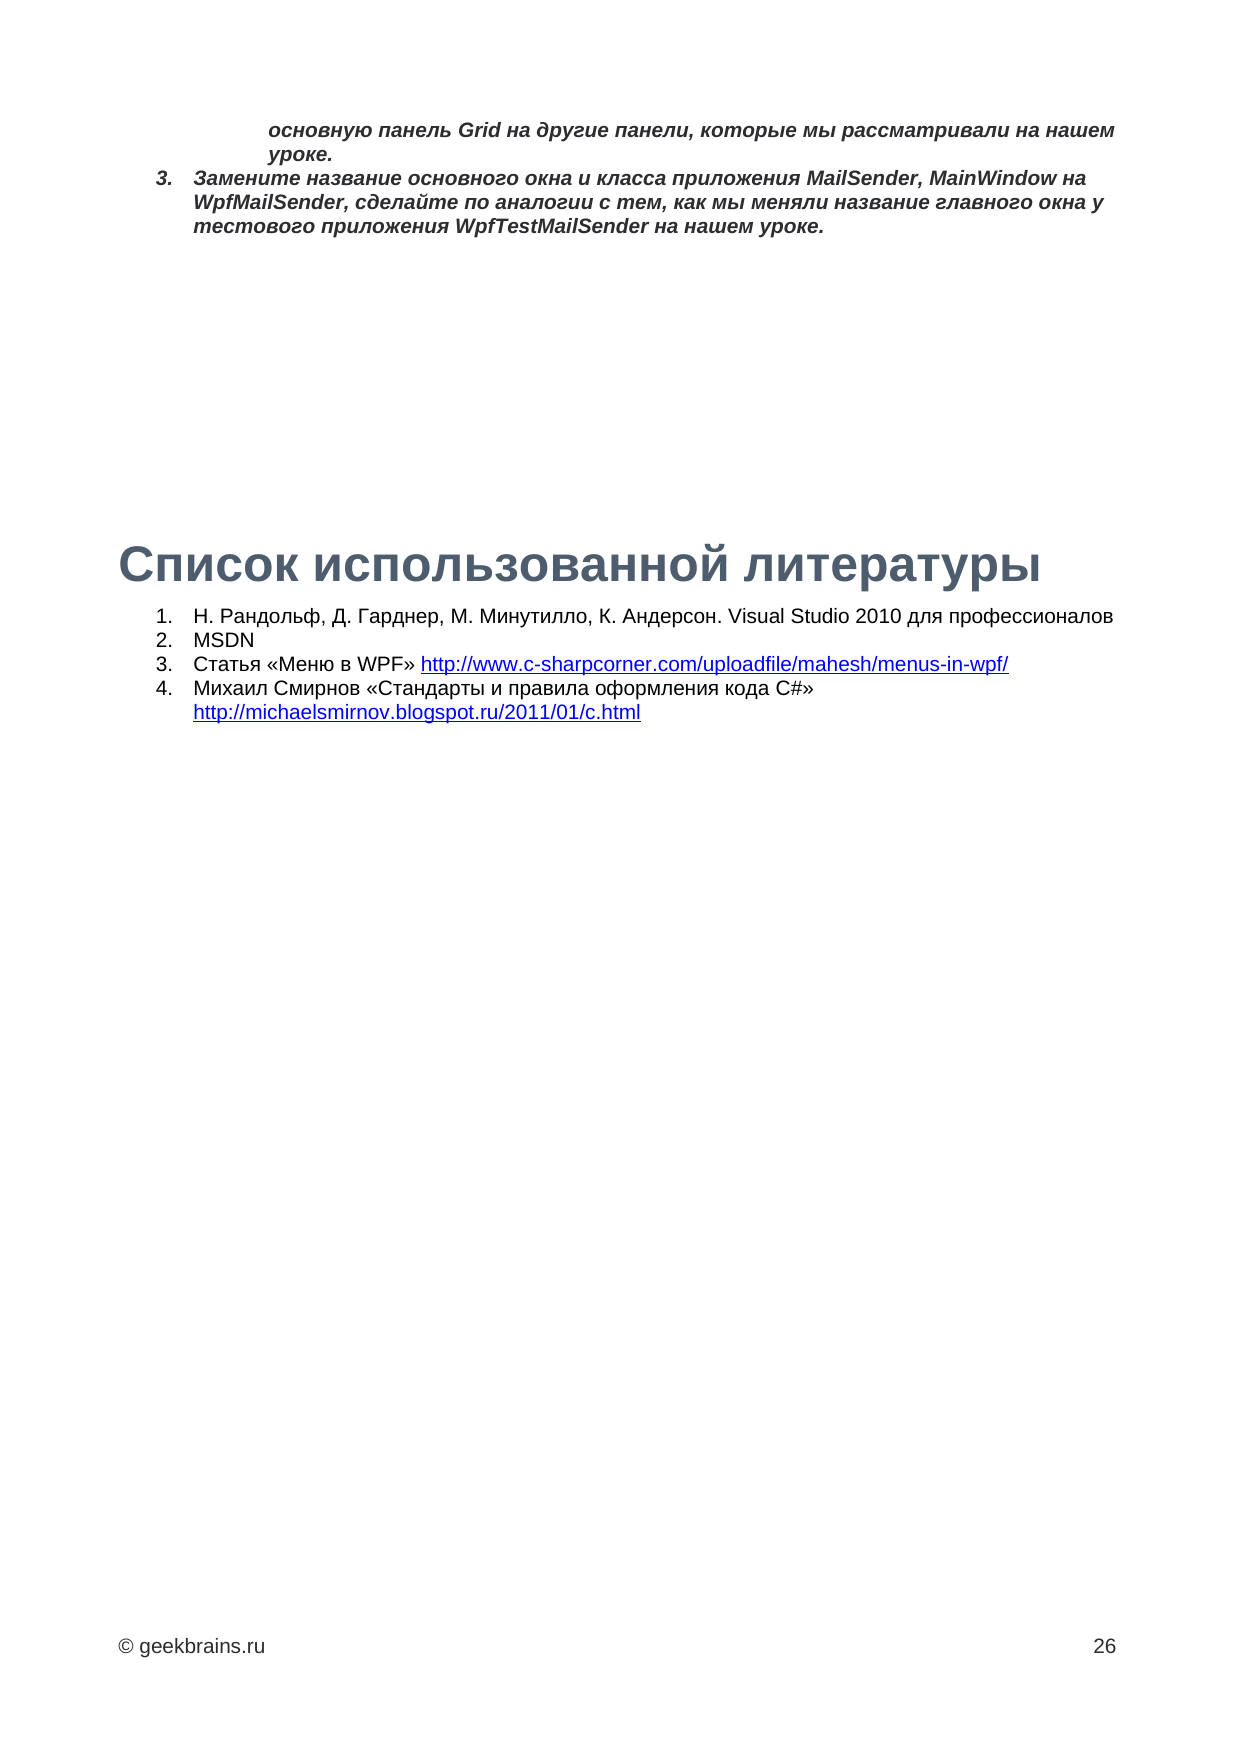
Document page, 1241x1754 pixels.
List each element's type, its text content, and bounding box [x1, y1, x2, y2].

list Замените название основного окна и класса приложения MailSender, MainWindow на WpfMailSender, сделайте по аналогии с тем, как мы меняли название главного окна у тестового приложения WpfTestMailSender на нашем уроке. [156, 166, 1122, 238]
list Статья «Меню в WPF» http://www.c-sharpcorner.com/uploadfile/mahesh/menus-in-wpf/ [156, 652, 1122, 676]
list Н. Рандольф, Д. Гарднер, М. Минутилло, К. Андерсон. Visual Studio 2010 для профессионалов [156, 604, 1122, 628]
subtitle Список использованной литературы [118, 534, 1122, 592]
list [231, 118, 1122, 166]
list MSDN [156, 628, 1122, 652]
list Михаил Смирнов «Стандарты и правила оформления кода C#» http://michaelsmirnov.blogspot.ru/2011/01/c.html [156, 676, 1122, 724]
